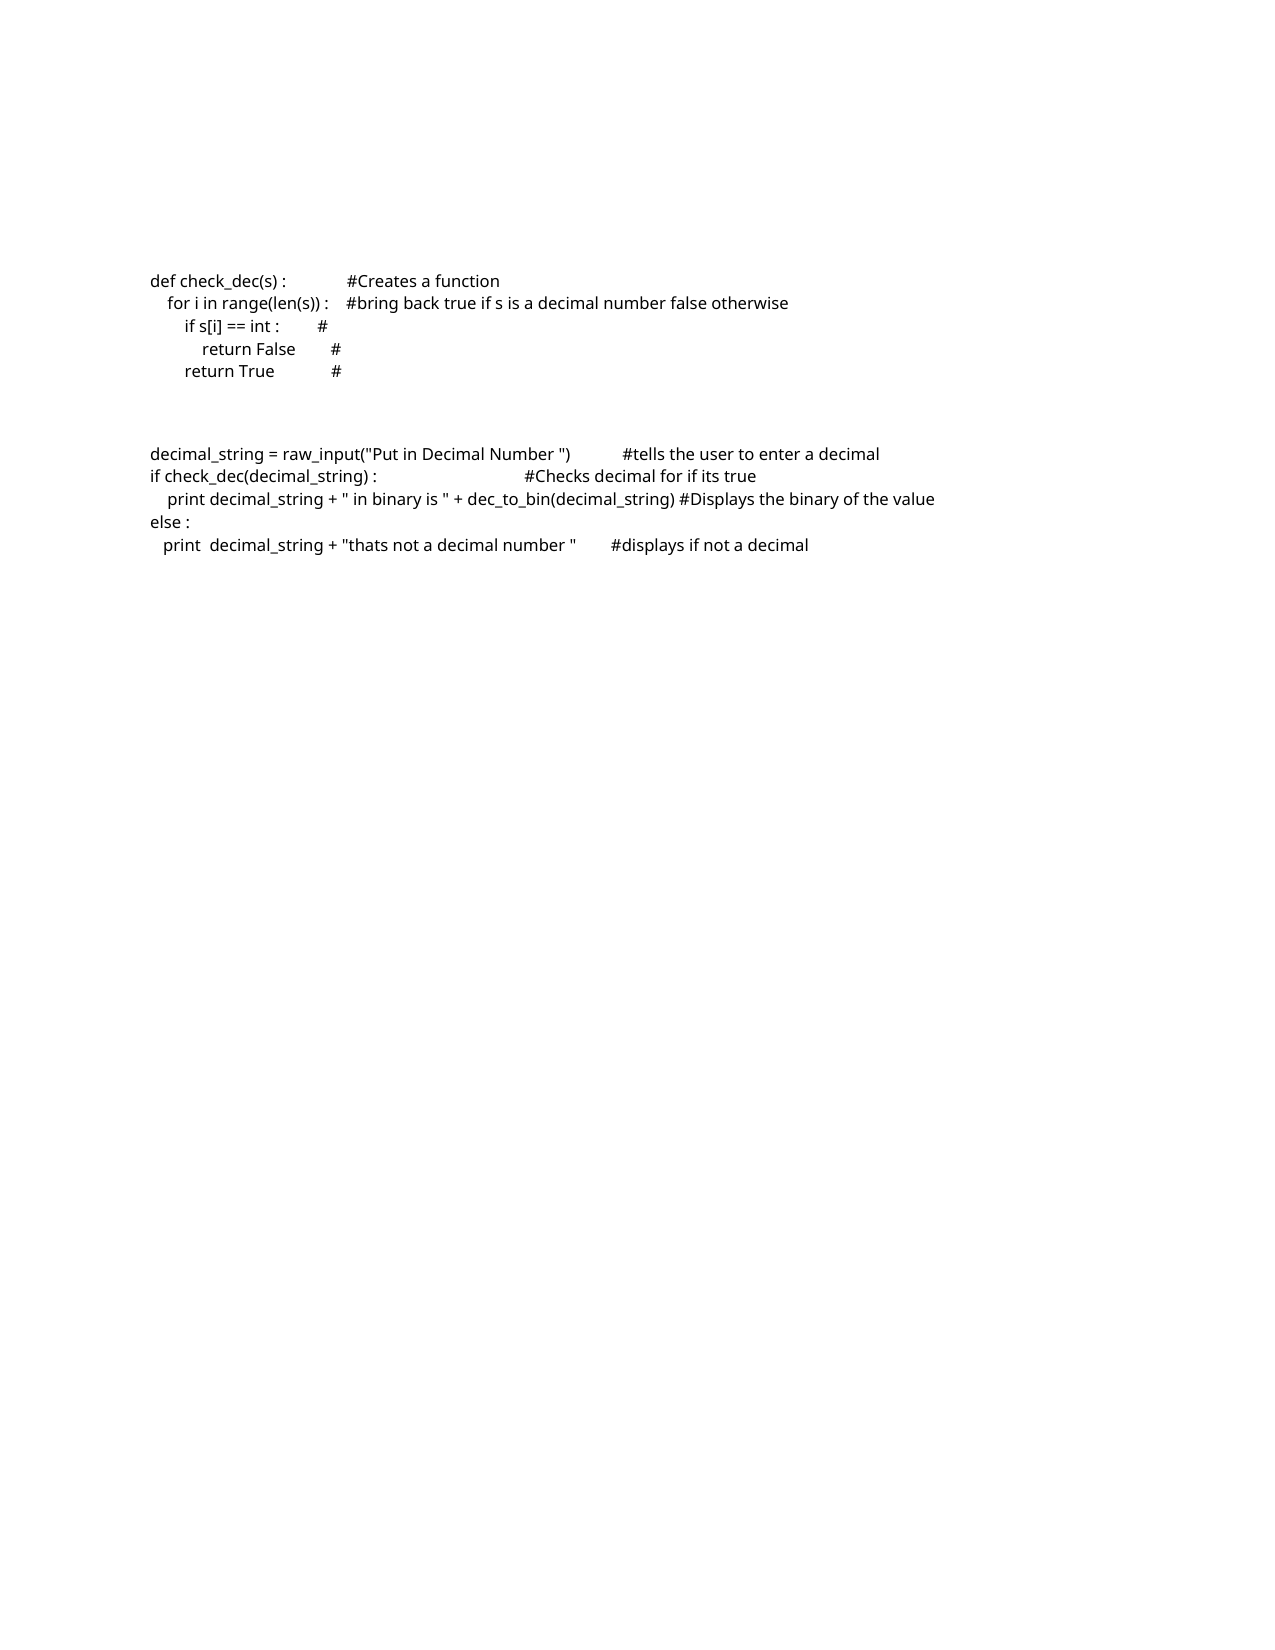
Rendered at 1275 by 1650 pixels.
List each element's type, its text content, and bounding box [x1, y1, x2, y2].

title return False # [150, 337, 1125, 360]
title print decimal_string + "thats not a decimal number " #displays if not a decimal [150, 533, 1125, 556]
title if s[i] == int : # [150, 314, 1125, 337]
title for i in range(len(s)) : #bring back true if s is a decimal number false otherwise [150, 292, 1125, 314]
title decimal_string = raw_input("Put in Decimal Number ") #tells the user to enter a decimal [150, 442, 1125, 465]
title print decimal_string + " in binary is " + dec_to_bin(decimal_string) #Displays the binary of the value [150, 488, 1125, 510]
title else : [150, 510, 1125, 533]
title def check_dec(s) : #Creates a function [150, 269, 1125, 292]
title return True # [150, 360, 1125, 383]
title if check_dec(decimal_string) : #Checks decimal for if its true [150, 465, 1125, 488]
